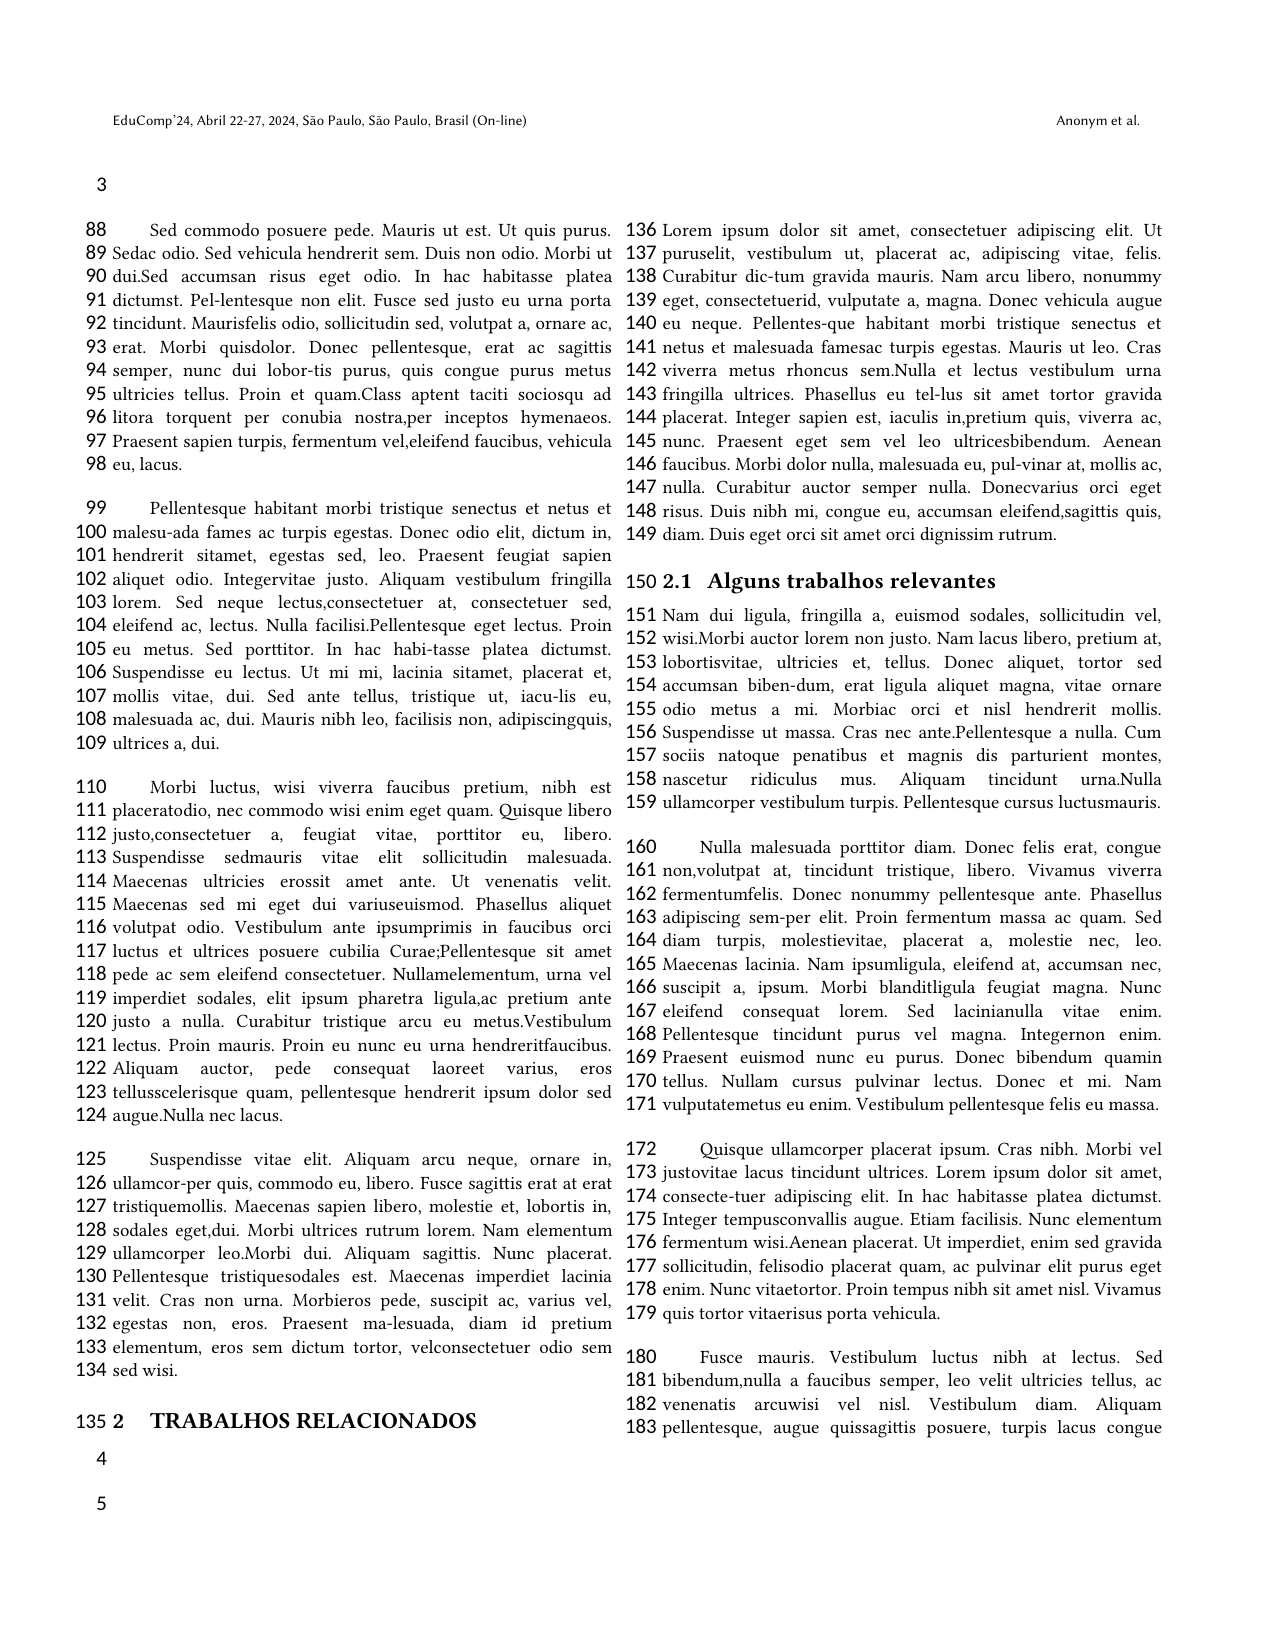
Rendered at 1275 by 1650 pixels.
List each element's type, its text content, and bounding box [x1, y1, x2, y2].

text TRABALHOS RELACIONADOS [112, 1408, 612, 1434]
text Alguns trabalhos relevantes [662, 568, 1162, 594]
text Morbi luctus, wisi viverra faucibus pretium, nibh est placeratodio, nec commodo wisi enim eget quam. Quisque libero justo,consectetuer a, feugiat vitae, porttitor eu, libero. Suspendisse sedmauris vitae elit sollicitudin malesuada. Maecenas ultricies erossit amet ante. Ut venenatis velit. Maecenas sed mi eget dui variuseuismod. Phasellus aliquet volutpat odio. Vestibulum ante ipsumprimis in faucibus orci luctus et ultrices posuere cubilia Curae;Pellentesque sit amet pede ac sem eleifend consectetuer. Nullamelementum, urna vel imperdiet sodales, elit ipsum pharetra ligula,ac pretium ante justo a nulla. Curabitur tristique arcu eu metus.Vestibulum lectus. Proin mauris. Proin eu nunc eu urna hendreritfaucibus. Aliquam auctor, pede consequat laoreet varius, eros tellusscelerisque quam, pellentesque hendrerit ipsum dolor sed augue.Nulla nec lacus. [112, 777, 612, 1126]
text Nulla malesuada porttitor diam. Donec felis erat, congue non,volutpat at, tincidunt tristique, libero. Vivamus viverra fermentumfelis. Donec nonummy pellentesque ante. Phasellus adipiscing sem-per elit. Proin fermentum massa ac quam. Sed diam turpis, molestievitae, placerat a, molestie nec, leo. Maecenas lacinia. Nam ipsumligula, eleifend at, accumsan nec, suscipit a, ipsum. Morbi blanditligula feugiat magna. Nunc eleifend consequat lorem. Sed lacinianulla vitae enim. Pellentesque tincidunt purus vel magna. Integernon enim. Praesent euismod nunc eu purus. Donec bibendum quamin tellus. Nullam cursus pulvinar lectus. Donec et mi. Nam vulputatemetus eu enim. Vestibulum pellentesque felis eu massa. [662, 836, 1162, 1115]
text Lorem ipsum dolor sit amet, consectetuer adipiscing elit. Ut puruselit, vestibulum ut, placerat ac, adipiscing vitae, felis. Curabitur dic-tum gravida mauris. Nam arcu libero, nonummy eget, consectetuerid, vulputate a, magna. Donec vehicula augue eu neque. Pellentes-que habitant morbi tristique senectus et netus et malesuada famesac turpis egestas. Mauris ut leo. Cras viverra metus rhoncus sem.Nulla et lectus vestibulum urna fringilla ultrices. Phasellus eu tel-lus sit amet tortor gravida placerat. Integer sapien est, iaculis in,pretium quis, viverra ac, nunc. Praesent eget sem vel leo ultricesbibendum. Aenean faucibus. Morbi dolor nulla, malesuada eu, pul-vinar at, mollis ac, nulla. Curabitur auctor semper nulla. Donecvarius orci eget risus. Duis nibh mi, congue eu, accumsan eleifend,sagittis quis, diam. Duis eget orci sit amet orci dignissim rutrum. [662, 219, 1162, 545]
text Quisque ullamcorper placerat ipsum. Cras nibh. Morbi vel justovitae lacus tincidunt ultrices. Lorem ipsum dolor sit amet, consecte-tuer adipiscing elit. In hac habitasse platea dictumst. Integer tempusconvallis augue. Etiam facilisis. Nunc elementum fermentum wisi.Aenean placerat. Ut imperdiet, enim sed gravida sollicitudin, felisodio placerat quam, ac pulvinar elit purus eget enim. Nunc vitaetortor. Proin tempus nibh sit amet nisl. Vivamus quis tortor vitaerisus porta vehicula. [662, 1138, 1162, 1324]
text Pellentesque habitant morbi tristique senectus et netus et malesu-ada fames ac turpis egestas. Donec odio elit, dictum in, hendrerit sitamet, egestas sed, leo. Praesent feugiat sapien aliquet odio. Integervitae justo. Aliquam vestibulum fringilla lorem. Sed neque lectus,consectetuer at, consectetuer sed, eleifend ac, lectus. Nulla facilisi.Pellentesque eget lectus. Proin eu metus. Sed porttitor. In hac habi-tasse platea dictumst. Suspendisse eu lectus. Ut mi mi, lacinia sitamet, placerat et, mollis vitae, dui. Sed ante tellus, tristique ut, iacu-lis eu, malesuada ac, dui. Mauris nibh leo, facilisis non, adipiscingquis, ultrices a, dui. [112, 498, 612, 754]
text Sed commodo posuere pede. Mauris ut est. Ut quis purus. Sedac odio. Sed vehicula hendrerit sem. Duis non odio. Morbi ut dui.Sed accumsan risus eget odio. In hac habitasse platea dictumst. Pel-lentesque non elit. Fusce sed justo eu urna porta tincidunt. Maurisfelis odio, sollicitudin sed, volutpat a, ornare ac, erat. Morbi quisdolor. Donec pellentesque, erat ac sagittis semper, nunc dui lobor-tis purus, quis congue purus metus ultricies tellus. Proin et quam.Class aptent taciti sociosqu ad litora torquent per conubia nostra,per inceptos hymenaeos. Praesent sapien turpis, fermentum vel,eleifend faucibus, vehicula eu, lacus. [112, 219, 612, 475]
text Nam dui ligula, fringilla a, euismod sodales, sollicitudin vel, wisi.Morbi auctor lorem non justo. Nam lacus libero, pretium at, lobortisvitae, ultricies et, tellus. Donec aliquet, tortor sed accumsan biben-dum, erat ligula aliquet magna, vitae ornare odio metus a mi. Morbiac orci et nisl hendrerit mollis. Suspendisse ut massa. Cras nec ante.Pellentesque a nulla. Cum sociis natoque penatibus et magnis dis parturient montes, nascetur ridiculus mus. Aliquam tincidunt urna.Nulla ullamcorper vestibulum turpis. Pellentesque cursus luctusmauris. [662, 604, 1162, 813]
